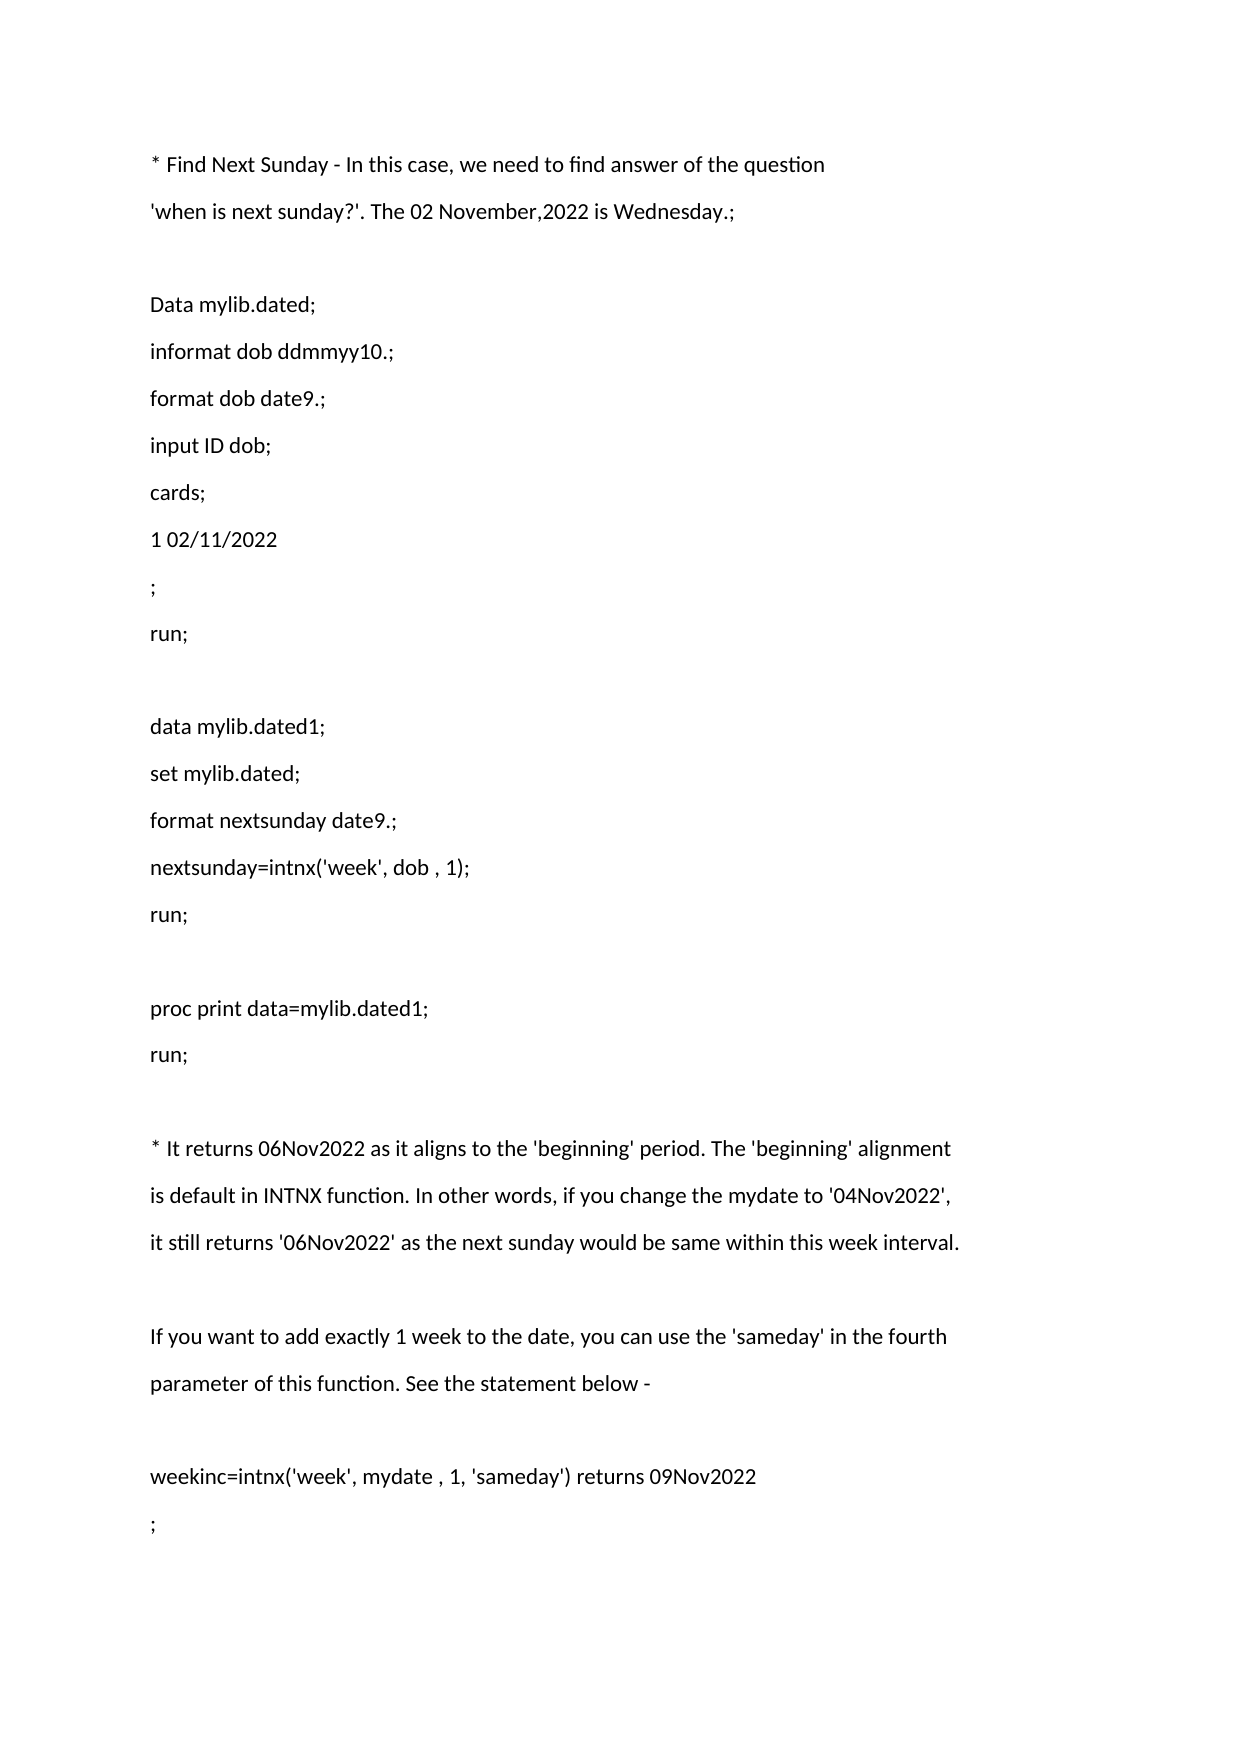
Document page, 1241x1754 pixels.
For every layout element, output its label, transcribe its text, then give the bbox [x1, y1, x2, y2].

text If you want to add exactly 1 week to the date, you can use the 'sameday' in the fourth [150, 1322, 1090, 1350]
text * It returns 06Nov2022 as it aligns to the 'beginning' period. The 'beginning' alignment [150, 1134, 1090, 1162]
text run; [150, 619, 1090, 647]
text format nextsunday date9.; [150, 806, 1090, 834]
text format dob date9.; [150, 384, 1090, 412]
text nextsunday=intnx('week', dob , 1); [150, 853, 1090, 881]
text cards; [150, 478, 1090, 506]
text set mylib.dated; [150, 759, 1090, 787]
text ; [150, 1509, 1090, 1537]
text parameter of this function. See the statement below - [150, 1369, 1090, 1397]
text 1 02/11/2022 [150, 525, 1090, 553]
text ; [150, 572, 1090, 600]
text informat dob ddmmyy10.; [150, 337, 1090, 366]
text it still returns '06Nov2022' as the next sunday would be same within this week interval. [150, 1228, 1090, 1256]
text 'when is next sunday?'. The 02 November,2022 is Wednesday.; [150, 197, 1090, 225]
text weekinc=intnx('week', mydate , 1, 'sameday') returns 09Nov2022 [150, 1462, 1090, 1491]
text is default in INTNX function. In other words, if you change the mydate to '04Nov2022', [150, 1181, 1090, 1209]
text Data mylib.dated; [150, 291, 1090, 319]
text data mylib.dated1; [150, 712, 1090, 741]
text proc print data=mylib.dated1; [150, 994, 1090, 1022]
text run; [150, 1041, 1090, 1069]
text run; [150, 900, 1090, 928]
text * Find Next Sunday - In this case, we need to find answer of the question [150, 150, 1090, 178]
text input ID dob; [150, 431, 1090, 459]
